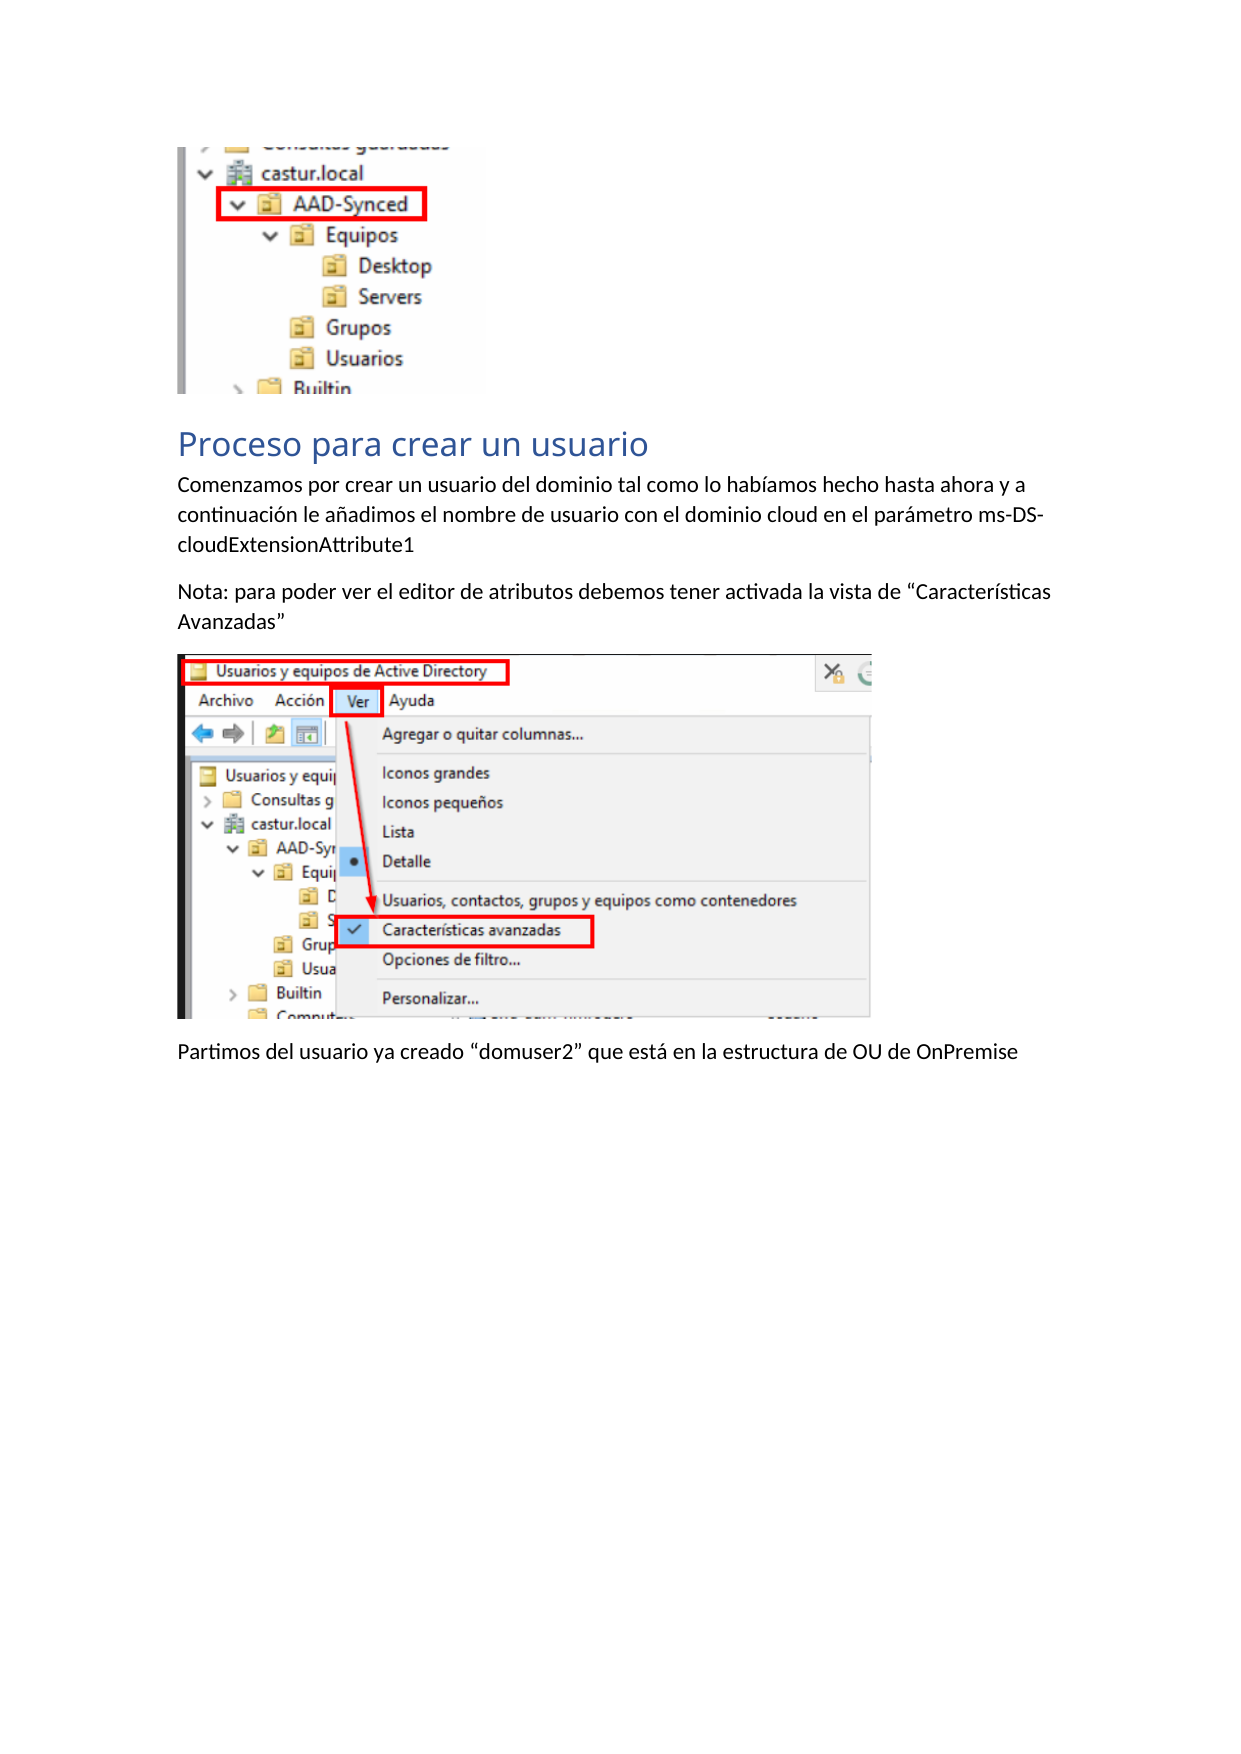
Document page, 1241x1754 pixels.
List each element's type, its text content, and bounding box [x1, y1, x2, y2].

text Comenzamos por crear un usuario del dominio tal como lo habíamos hecho hasta ahora y a continuación le añadimos el nombre de usuario con el dominio cloud en el parámetro ms-DS-cloudExtensionAttribute1 [177, 470, 1063, 558]
text Partimos del usuario ya creado “domuser2” que está en la estructura de OU de OnPremise [177, 1037, 1063, 1065]
picture [177, 147, 486, 394]
picture [177, 654, 872, 1019]
subtitle Proceso para crear un usuario [177, 421, 1063, 466]
text Nota: para poder ver el editor de atributos debemos tener activada la vista de “Características Avanzadas” [177, 577, 1063, 636]
